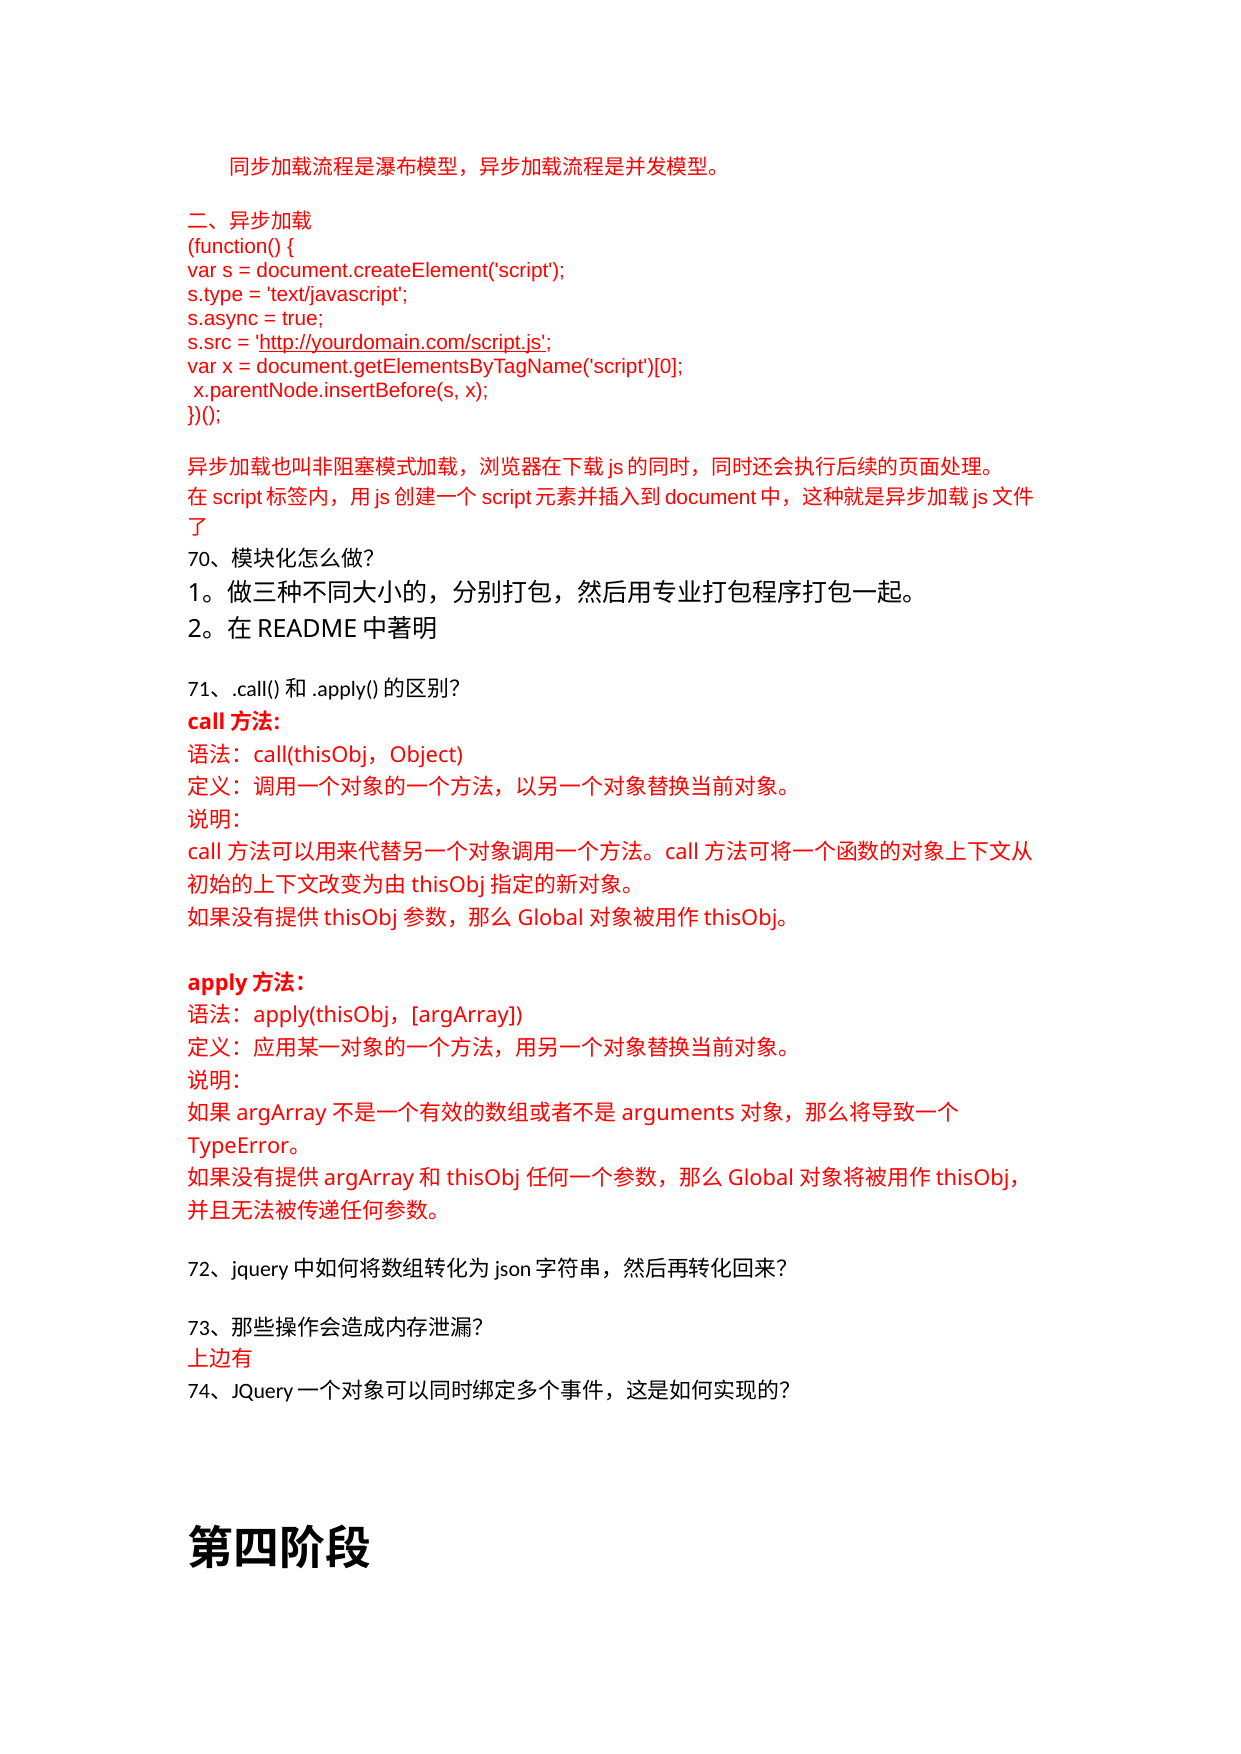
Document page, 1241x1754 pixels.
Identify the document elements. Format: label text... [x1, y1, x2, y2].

text 72、jquery 中如何将数组转化为json字符串，然后再转化回来？ [187, 1251, 1053, 1283]
text 74、JQuery一个对象可以同时绑定多个事件，这是如何实现的？ [187, 1373, 1053, 1405]
text 71、.call() 和 .apply() 的区别？ [187, 671, 1053, 703]
text call方法: 语法：call(thisObj，Object) 定义：调用一个对象的一个方法，以另一个对象替换当前对象。 说明： call 方法可以用来代替另一个对象调用一个方法。call 方法可将一个函数的对象上下文从初始的上下文改变为由 thisObj 指定的新对象。 如果没有提供 thisObj 参数，那么 Global 对象被用作 thisObj。 apply方法： 语法：apply(thisObj，[argArray]) 定义：应用某一对象的一个方法，用另一个对象替换当前对象。 说明： 如果 argArray 不是一个有效的数组或者不是 arguments 对象，那么将导致一个 TypeError。 如果没有提供 argArray 和 thisObj 任何一个参数，那么 Global 对象将被用作 thisObj， 并且无法被传递任何参数。 [187, 703, 1053, 1225]
text 73、那些操作会造成内存泄漏？ [187, 1310, 1053, 1341]
text 70、模块化怎么做？ [187, 541, 1053, 572]
text 1。做三种不同大小的，分别打包，然后用专业打包程序打包一起。 2。在README中著明 [187, 572, 1053, 645]
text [187, 150, 1053, 541]
text 上边有 [187, 1341, 1053, 1373]
text 第四阶段 [187, 1511, 1053, 1578]
